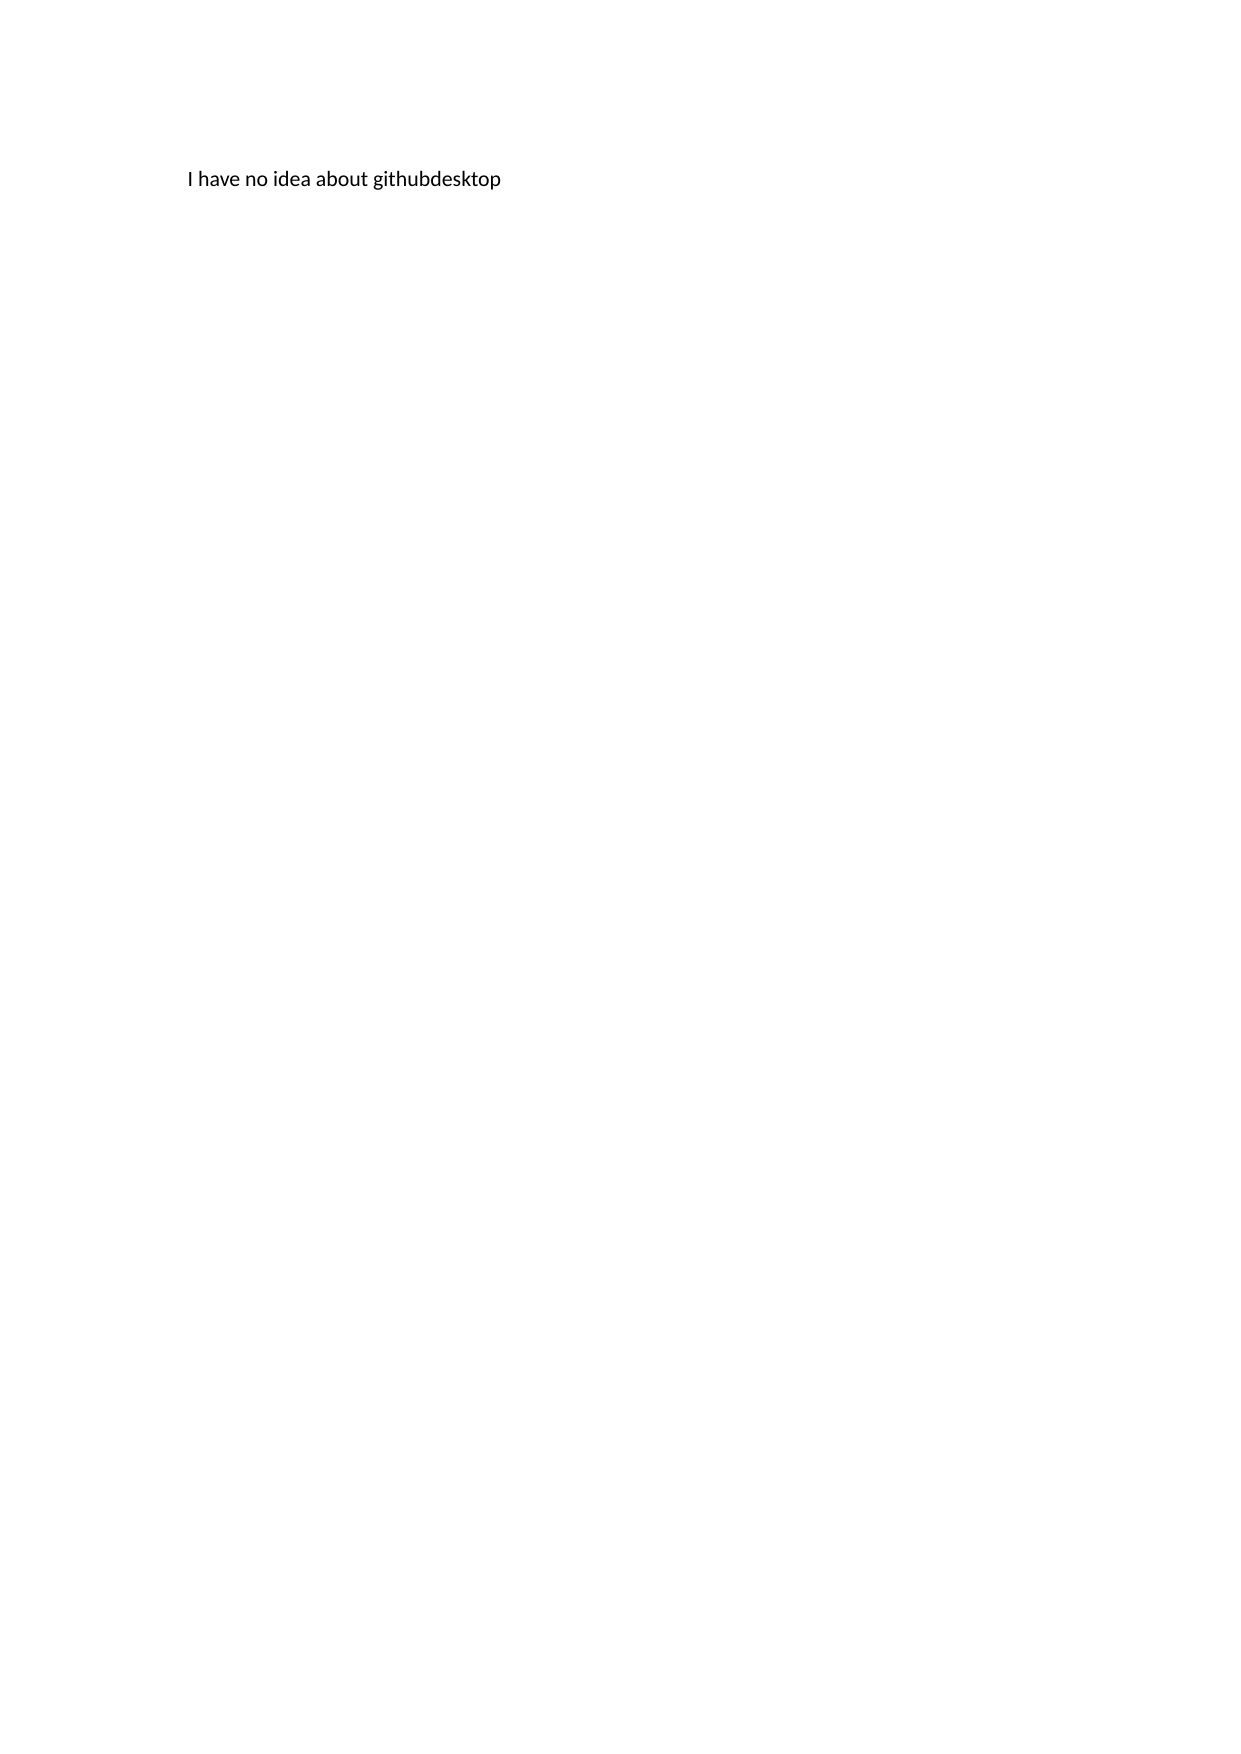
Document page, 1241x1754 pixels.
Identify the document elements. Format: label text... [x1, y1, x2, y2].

text I have no idea about githubdesktop [187, 162, 1053, 194]
